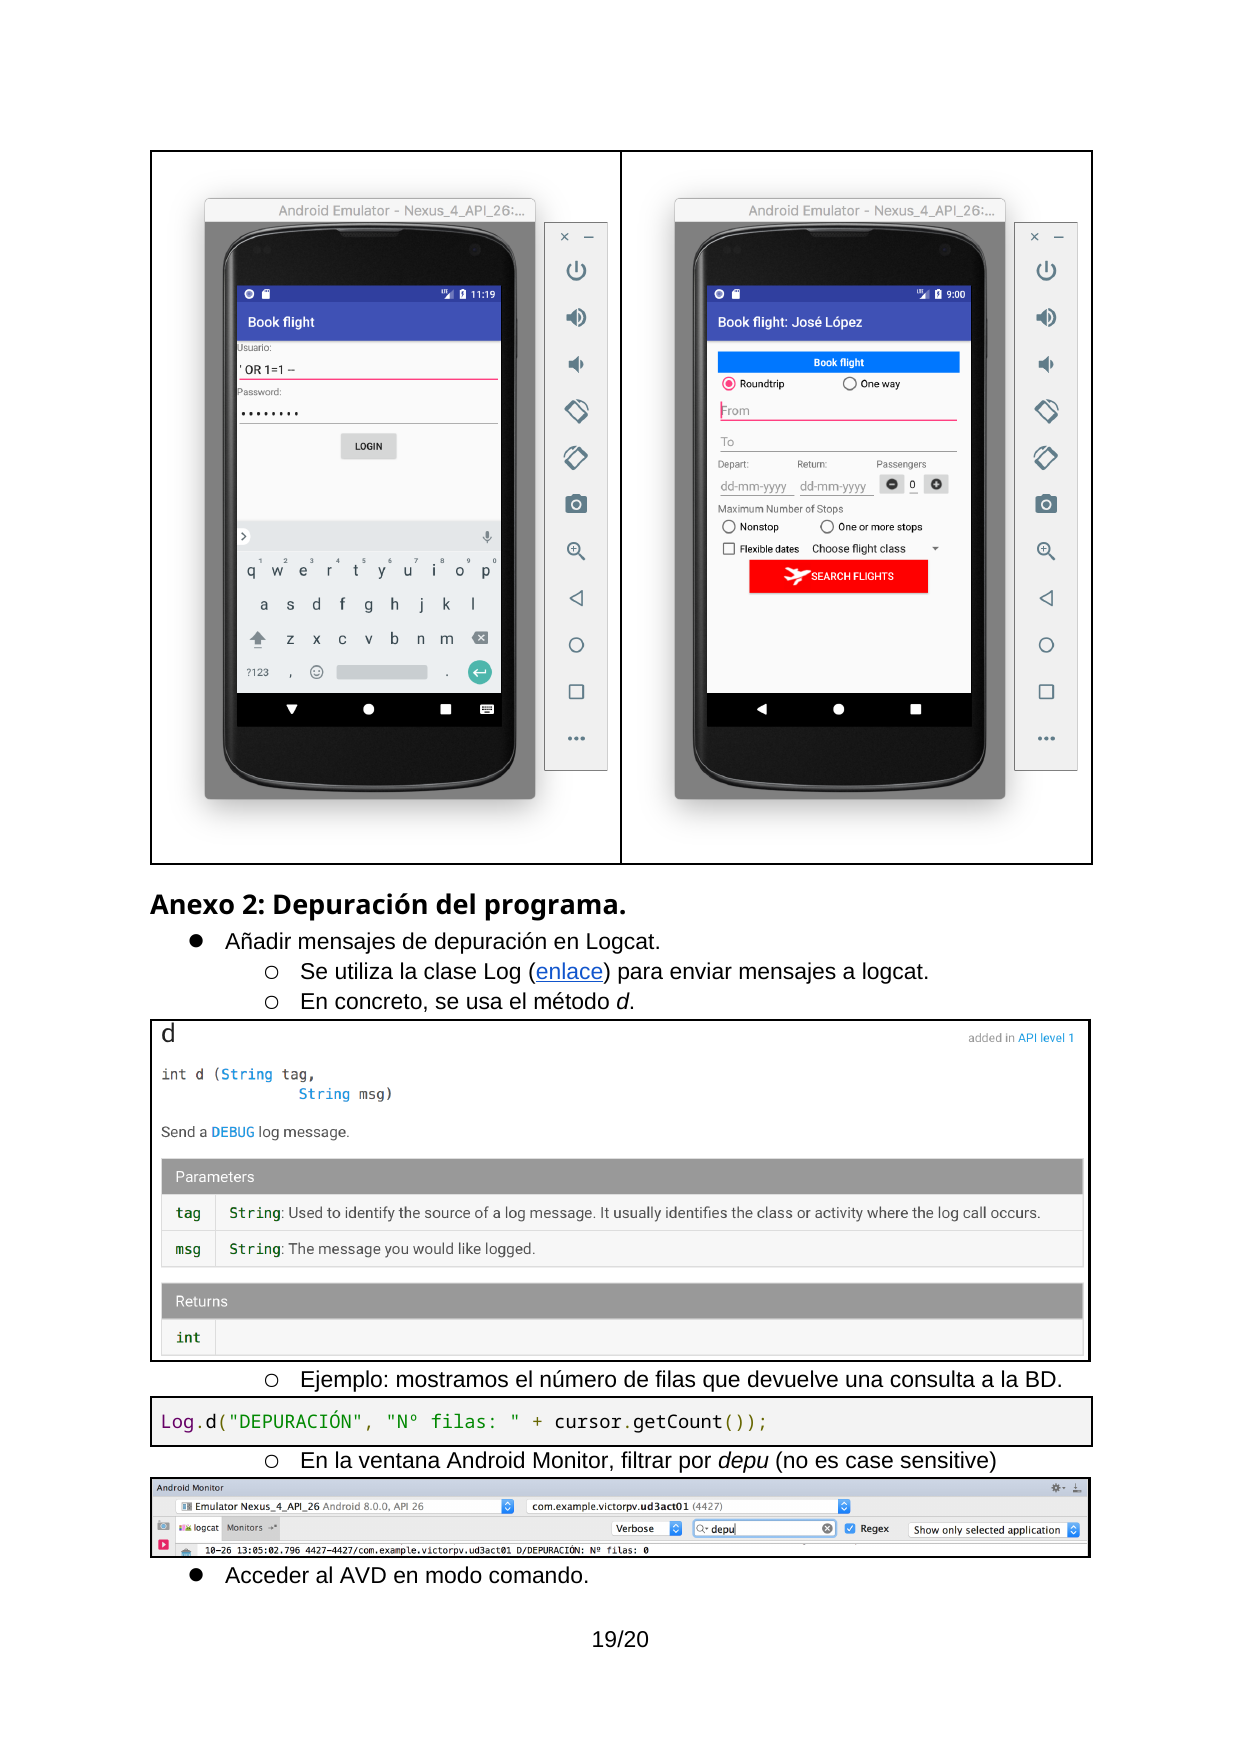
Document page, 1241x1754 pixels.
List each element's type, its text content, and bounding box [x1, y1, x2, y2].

picture [152, 1479, 1088, 1556]
picture [152, 1021, 1088, 1360]
subtitle Anexo 2: Depuración del programa. [150, 885, 1090, 922]
table_header Log.d("DEPURACIÓN", "Nº filas: " + cursor.getCount()); [152, 1398, 1091, 1445]
picture [630, 162, 1078, 852]
picture [160, 162, 608, 852]
list Ejemplo: mostramos el número de filas que devuelve una consulta a la BD. [262, 1366, 1090, 1392]
list Se utiliza la clase Log (enlace) para enviar mensajes a logcat. [262, 958, 1090, 984]
list Acceder al AVD en modo comando. [187, 1562, 1090, 1588]
list En la ventana Android Monitor, filtrar por depu (no es case sensitive) [262, 1447, 1090, 1473]
list En concreto, se usa el método d. [262, 988, 1090, 1014]
table_header [622, 152, 1091, 862]
list Añadir mensajes de depuración en Logcat. [187, 928, 1090, 954]
table_header [152, 152, 620, 862]
